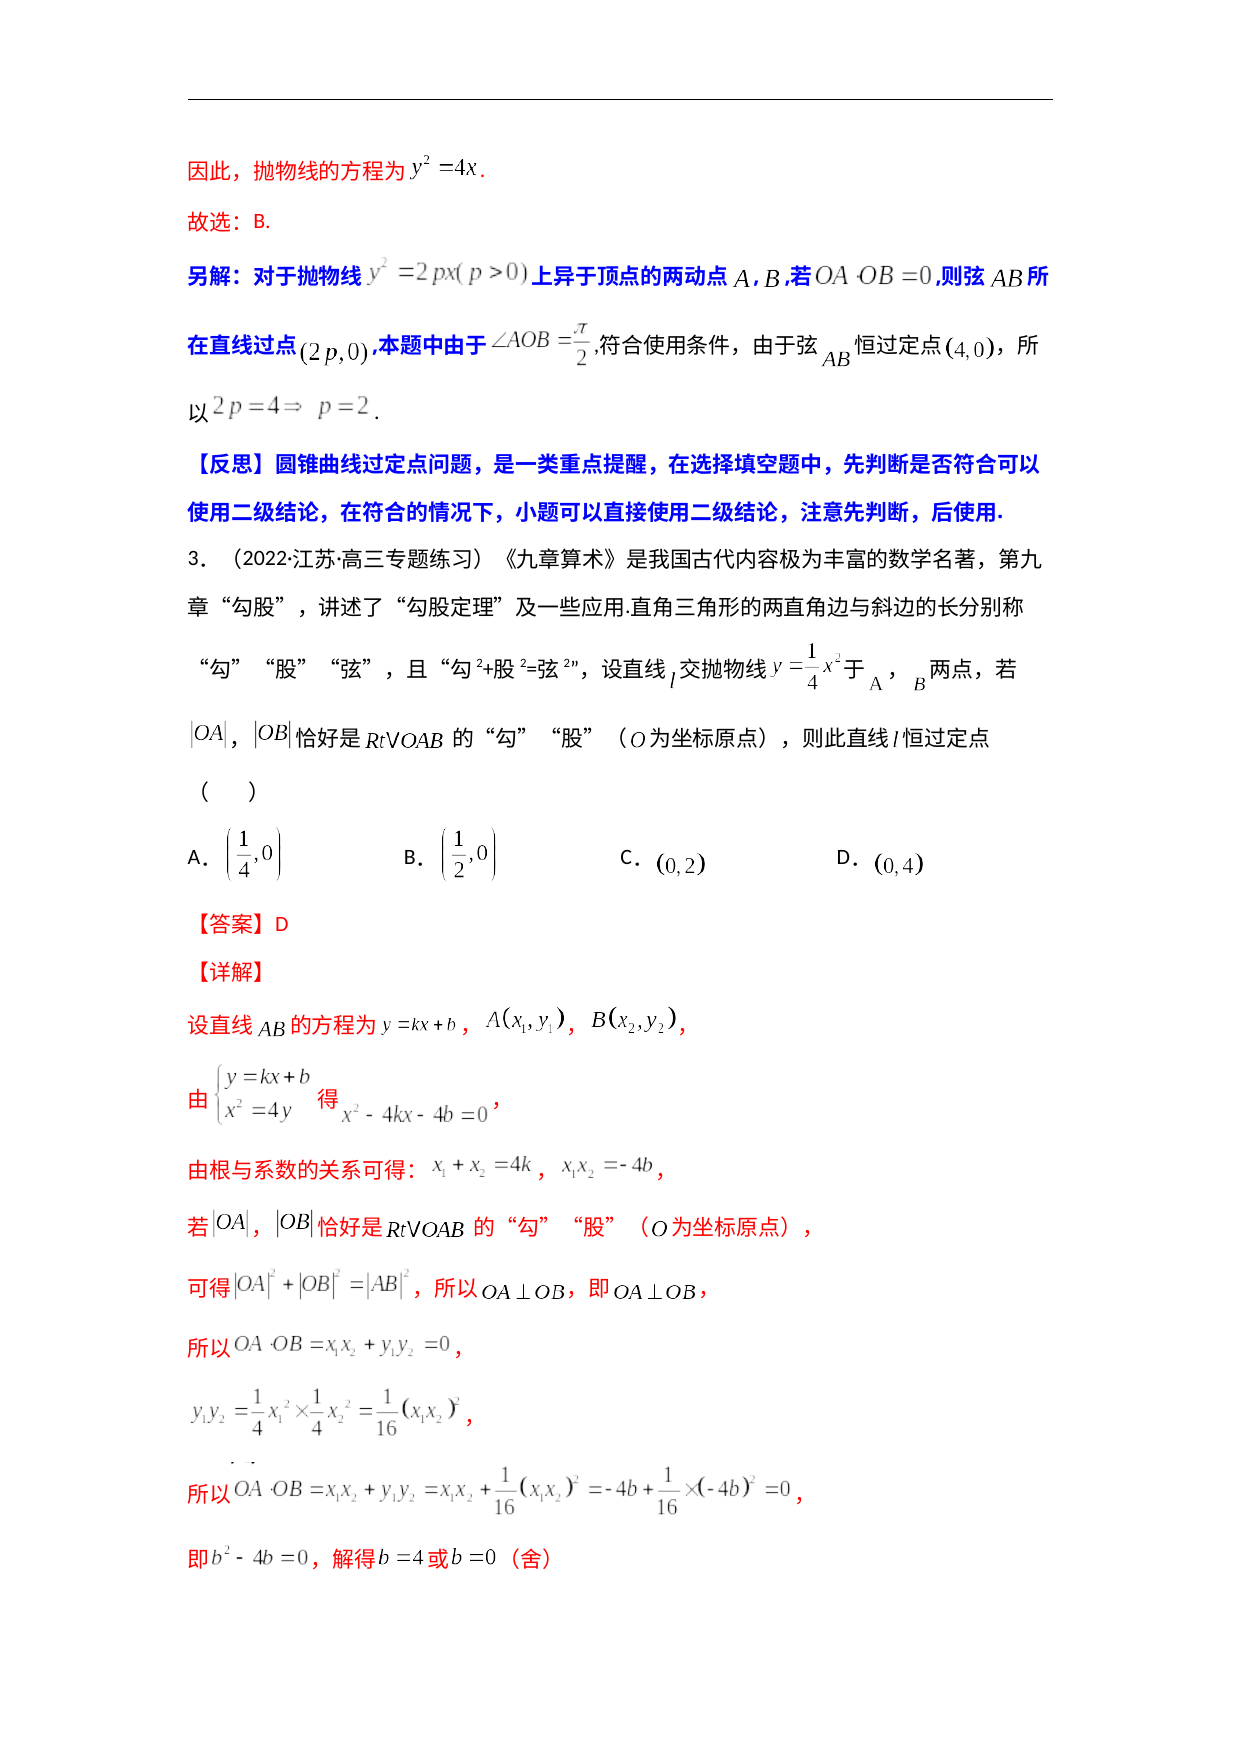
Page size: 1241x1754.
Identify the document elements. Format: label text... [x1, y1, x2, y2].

text 设直线的方程为，，， [187, 1002, 1053, 1046]
text 若，恰好是 的“勾”“股”（为坐标原点）， [187, 1204, 1053, 1248]
text 故选：B. [187, 205, 1053, 237]
text 由 得， [187, 1062, 1053, 1133]
text 另解：对于抛物线上异于顶点的两动点,,若,则弦所在直线过点,本题中由于,符合使用条件，由于弦恒过定点，所以. [187, 253, 1053, 431]
text ， [187, 1384, 1053, 1446]
text 可得，所以，即， [187, 1264, 1053, 1310]
text 由根与系数的关系可得：，， [187, 1149, 1053, 1189]
text 【反思】圆锥曲线过定点问题，是一类重点提醒，在选择填空题中，先判断是否符合可以使用二级结论，在符合的情况下，小题可以直接使用二级结论，注意先判断，后使用. [187, 447, 1053, 526]
text 【详解】 [187, 955, 1053, 986]
text 所以， [187, 1326, 1053, 1368]
text 即，解得或（舍） [187, 1541, 1053, 1576]
text A． B． C． D． [187, 822, 1053, 891]
text 【答案】D [187, 907, 1053, 939]
text 3．（2022·江苏·高三专题练习）《九章算术》是我国古代内容极为丰富的数学名著，第九章“勾股”，讲述了“勾股定理”及一些应用.直角三角形的两直角边与斜边的长分别称“勾”“股”“弦”，且“勾2+股2=弦2”，设直线交抛物线于，两点，若，恰好是 的“勾”“股”（为坐标原点），则此直线恒过定点（ ） [187, 542, 1053, 806]
text 因此，抛物线的方程为. [187, 150, 1053, 189]
text 所以， [187, 1462, 1053, 1525]
